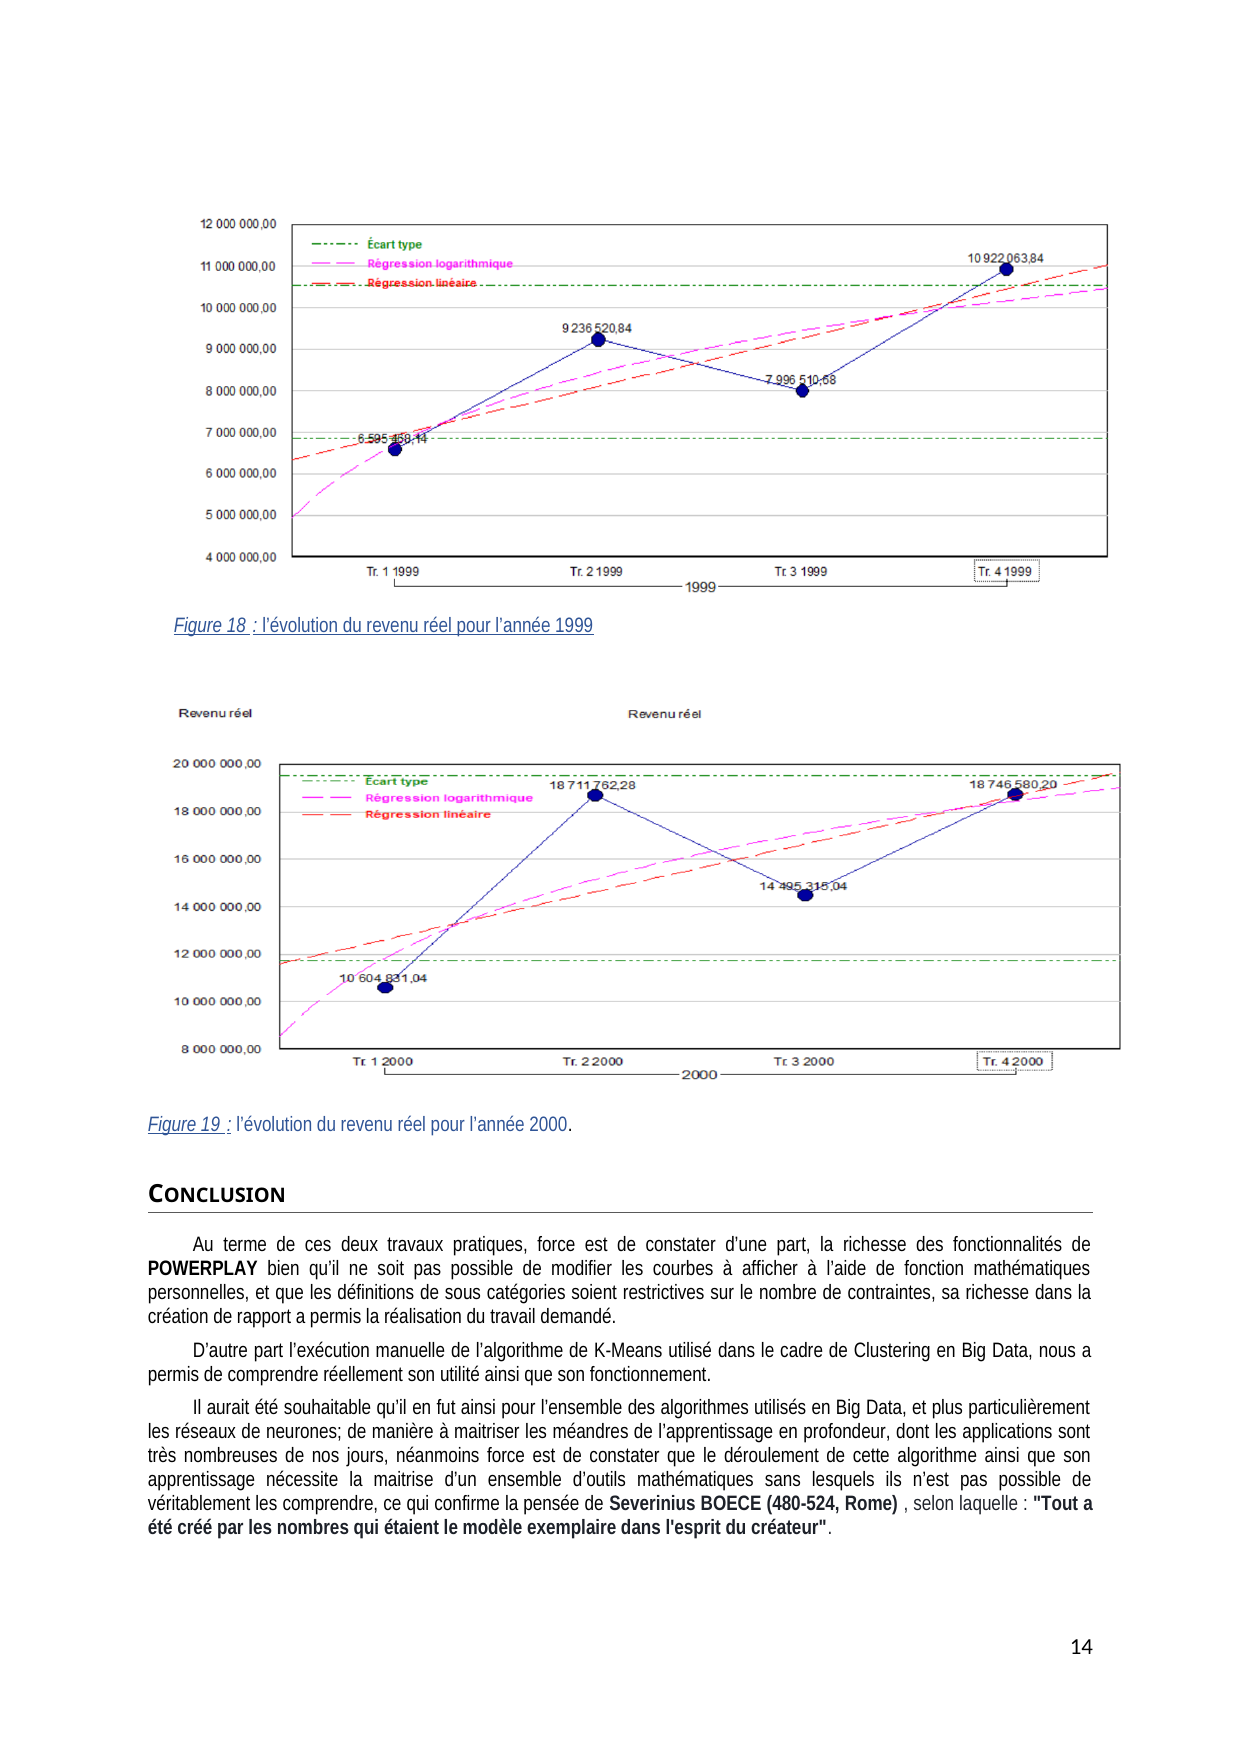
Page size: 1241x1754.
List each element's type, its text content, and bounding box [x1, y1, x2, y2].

picture [185, 195, 1130, 614]
picture [147, 698, 1152, 1094]
text Au terme de ces deux travaux pratiques, force est de constater d’une part, la richesse des fonctionnalités de POWERPLAY bien qu’il ne soit pas possible de modifier les courbes à afficher à l’aide de fonction mathématiques personnelles, et que les définitions de sous catégories soient restrictives sur le nombre de contraintes, sa richesse dans la création de rapport a permis la réalisation du travail demandé. [148, 1232, 1093, 1328]
text Figure 18 : l’évolution du revenu réel pour l’année 1999 [148, 613, 1093, 637]
subtitle Conclusion [148, 1176, 1093, 1212]
text Il aurait été souhaitable qu’il en fut ainsi pour l’ensemble des algorithmes utilisés en Big Data, et plus particulièrement les réseaux de neurones; de manière à maitriser les méandres de l’apprentissage en profondeur, dont les applications sont très nombreuses de nos jours, néanmoins force est de constater que le déroulement de cette algorithme ainsi que son apprentissage nécessite la maitrise d’un ensemble d’outils mathématiques sans lesquels ils n’est pas possible de véritablement les comprendre, ce qui confirme la pensée de Severinius BOECE (480-524, Rome) , selon laquelle : "Tout a été créé par les nombres qui étaient le modèle exemplaire dans l'esprit du créateur". [148, 1395, 1093, 1538]
text D’autre part l’exécution manuelle de l’algorithme de K-Means utilisé dans le cadre de Clustering en Big Data, nous a permis de comprendre réellement son utilité ainsi que son fonctionnement. [148, 1337, 1093, 1385]
text Figure 19 : l’évolution du revenu réel pour l’année 2000. [148, 1112, 1093, 1136]
